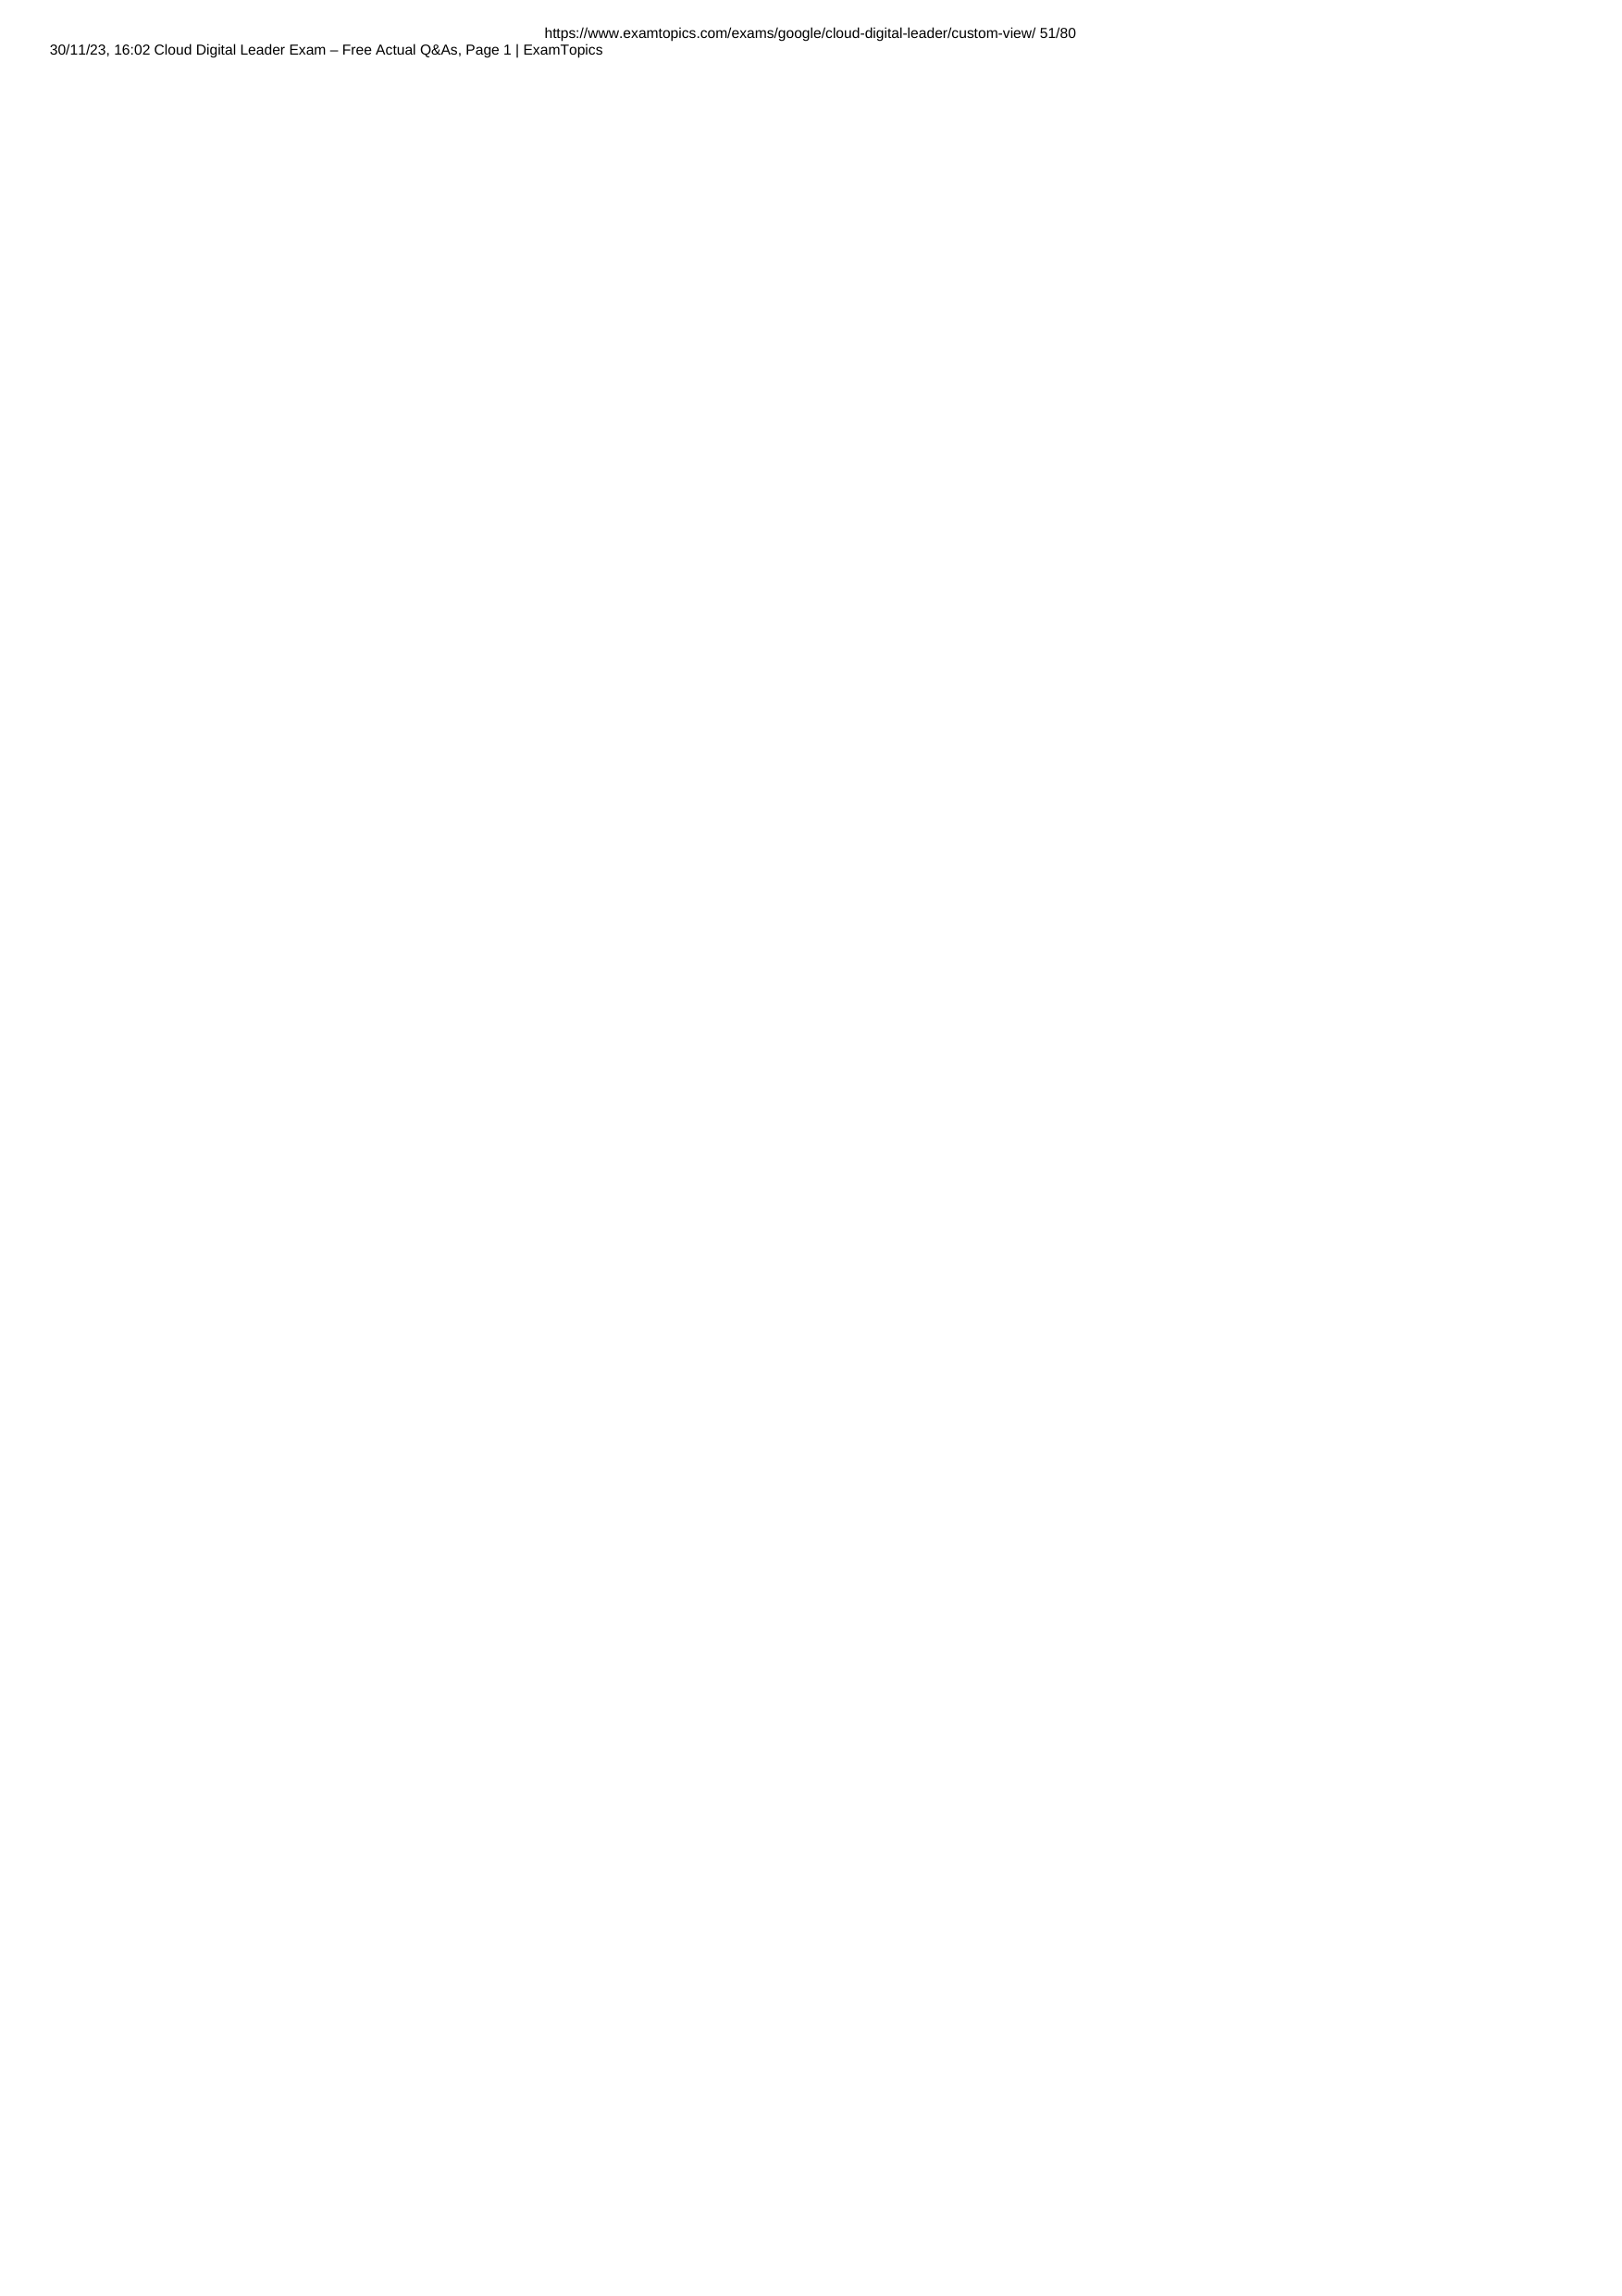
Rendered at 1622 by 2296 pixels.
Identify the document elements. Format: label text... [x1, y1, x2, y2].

text https://www.examtopics.com/exams/google/cloud-digital-leader/custom-view/ 51/80 [50, 25, 1571, 41]
text 30/11/23, 16:02 Cloud Digital Leader Exam – Free Actual Q&As, Page 1 | ExamTopics [50, 41, 1571, 58]
